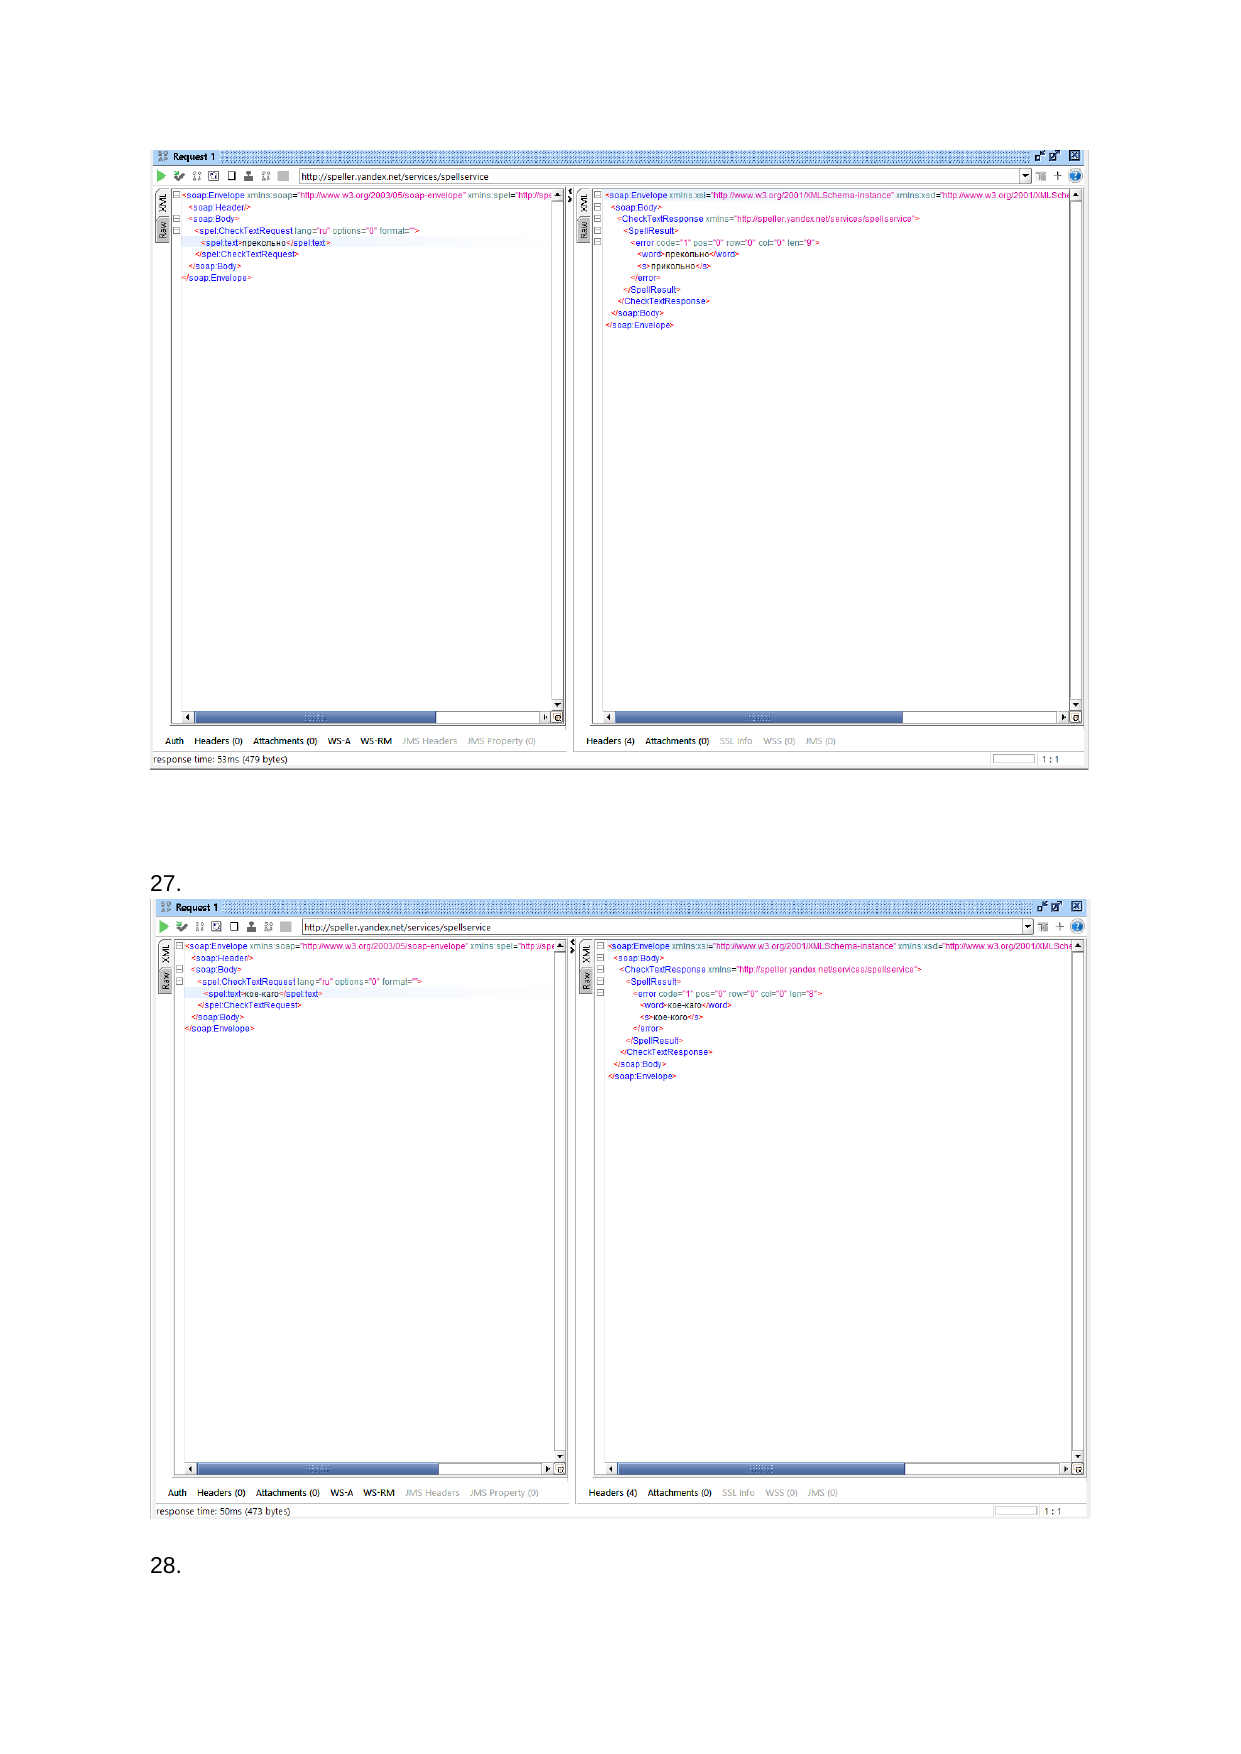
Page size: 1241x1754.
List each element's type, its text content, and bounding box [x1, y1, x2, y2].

text 28. [150, 1552, 1090, 1579]
text 27. [150, 869, 1090, 896]
picture [150, 150, 1091, 775]
picture [150, 899, 1091, 1519]
